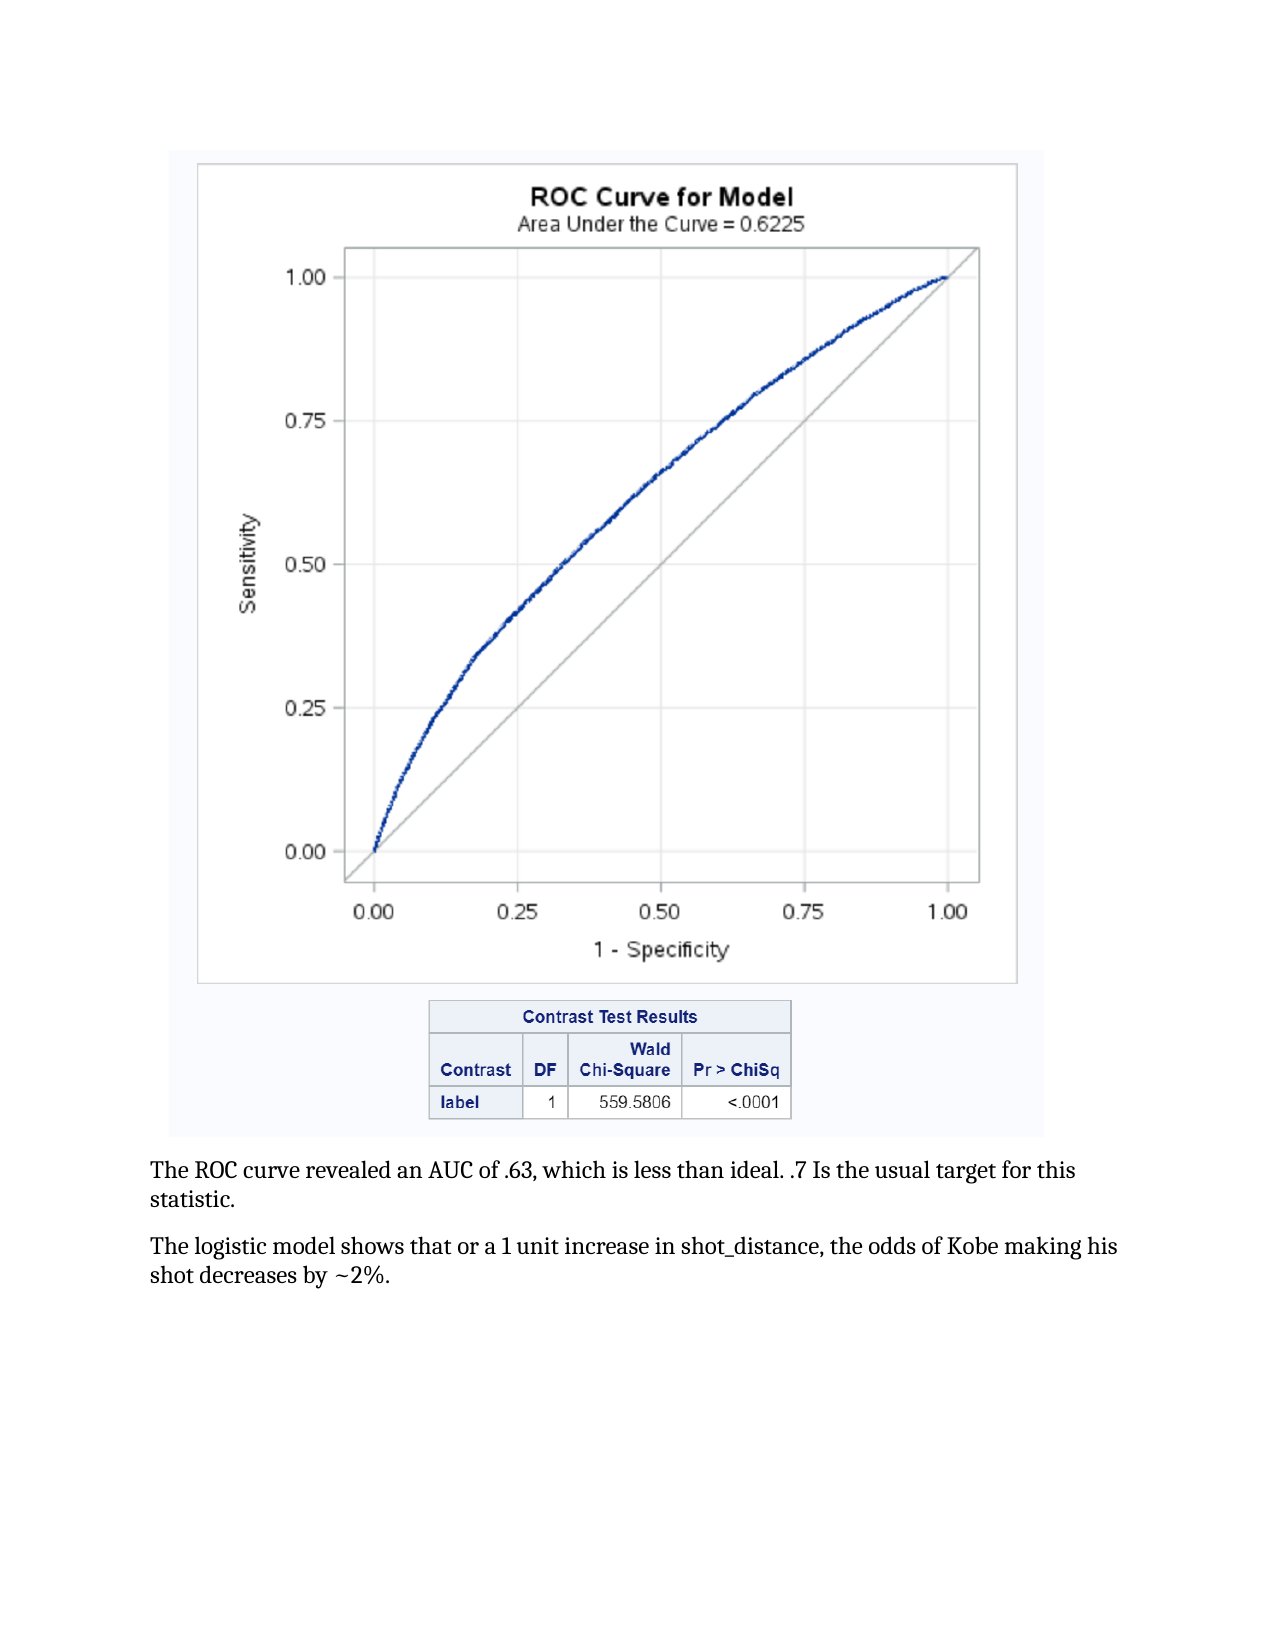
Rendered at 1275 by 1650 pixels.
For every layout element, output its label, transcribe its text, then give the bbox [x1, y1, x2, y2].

picture [168, 150, 1044, 1137]
text The ROC curve revealed an AUC of .63, which is less than ideal. .7 Is the usual target for this statistic. [150, 1156, 1125, 1213]
text The logistic model shows that or a 1 unit increase in shot_distance, the odds of Kobe making his shot decreases by ~2%. [150, 1232, 1125, 1289]
